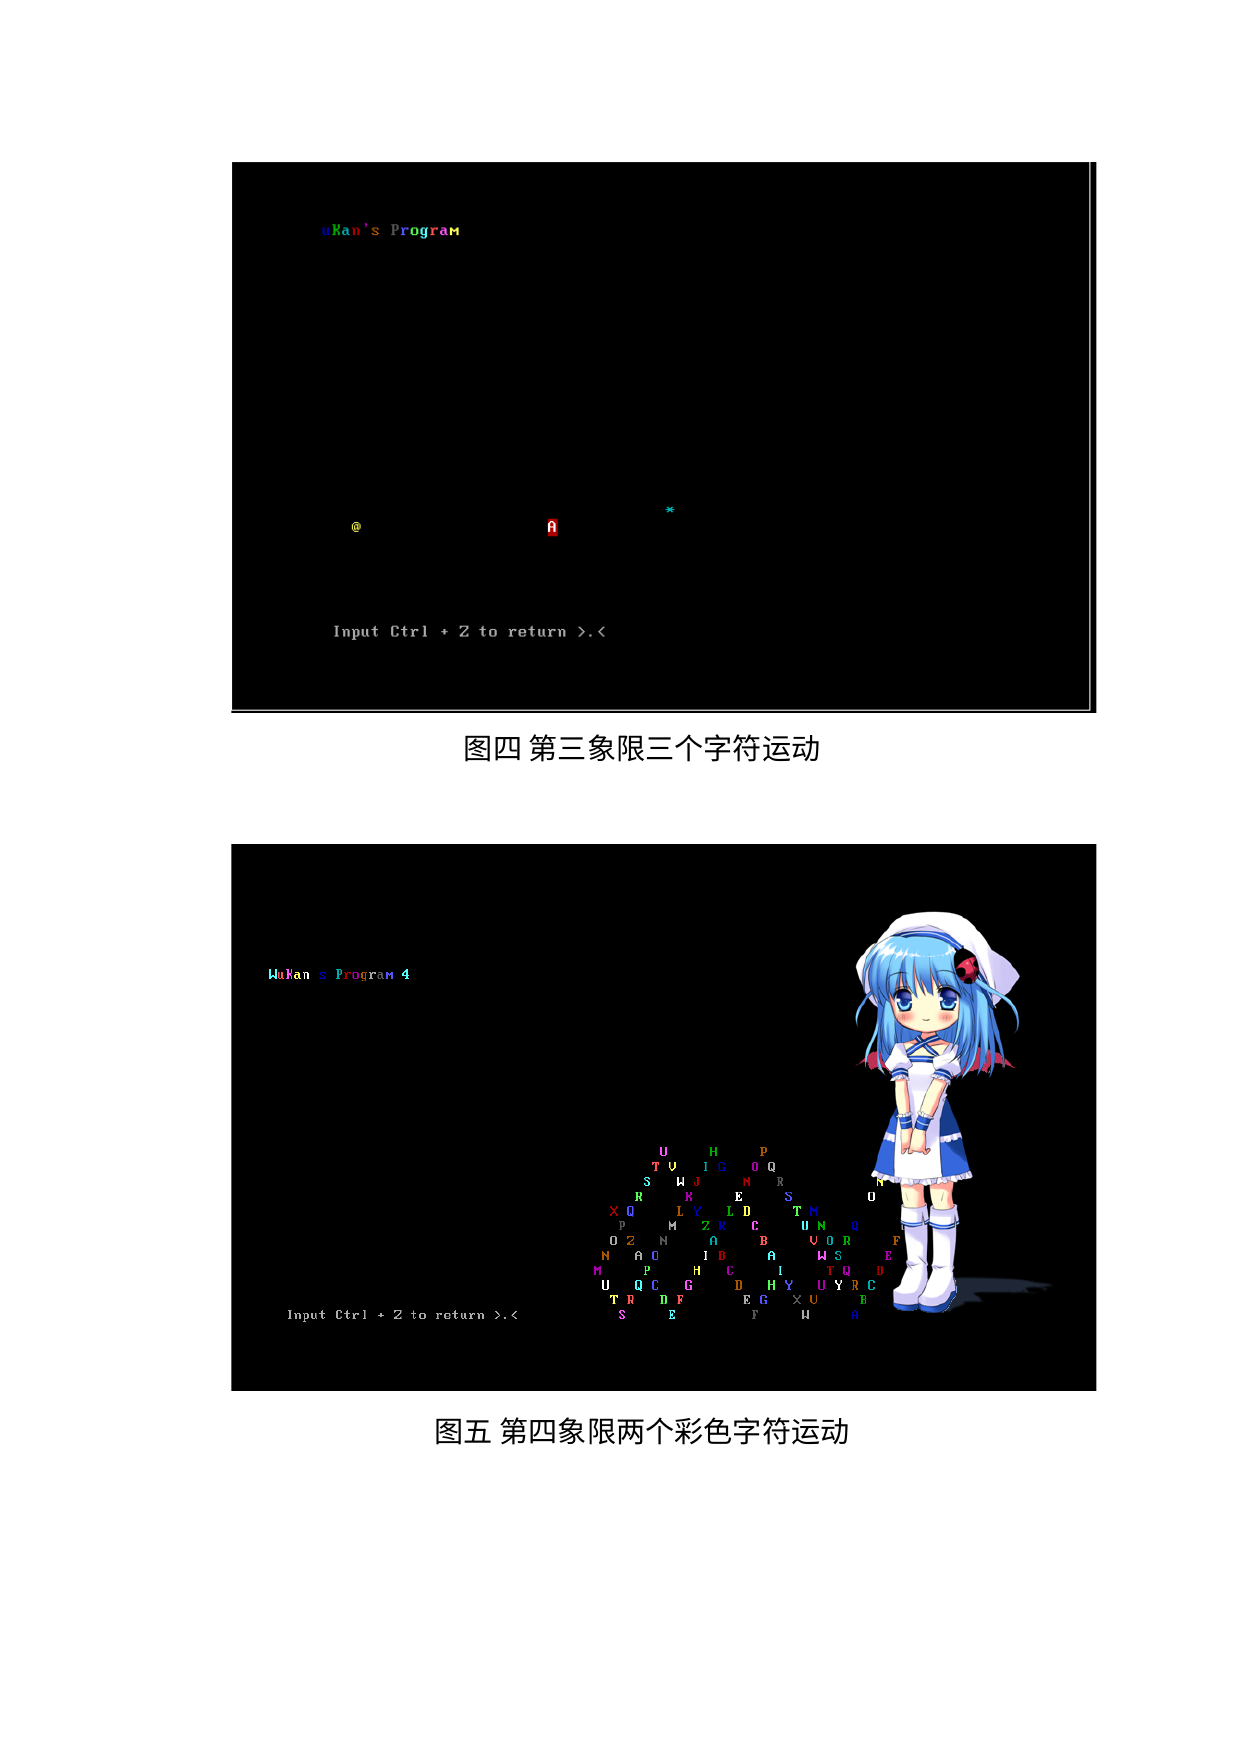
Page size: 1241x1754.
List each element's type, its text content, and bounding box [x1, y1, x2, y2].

text 图五 第四象限两个彩色字符运动 [187, 1397, 1053, 1462]
picture [231, 162, 1097, 713]
picture [231, 844, 1097, 1391]
text 图四 第三象限三个字符运动 [187, 714, 1053, 779]
